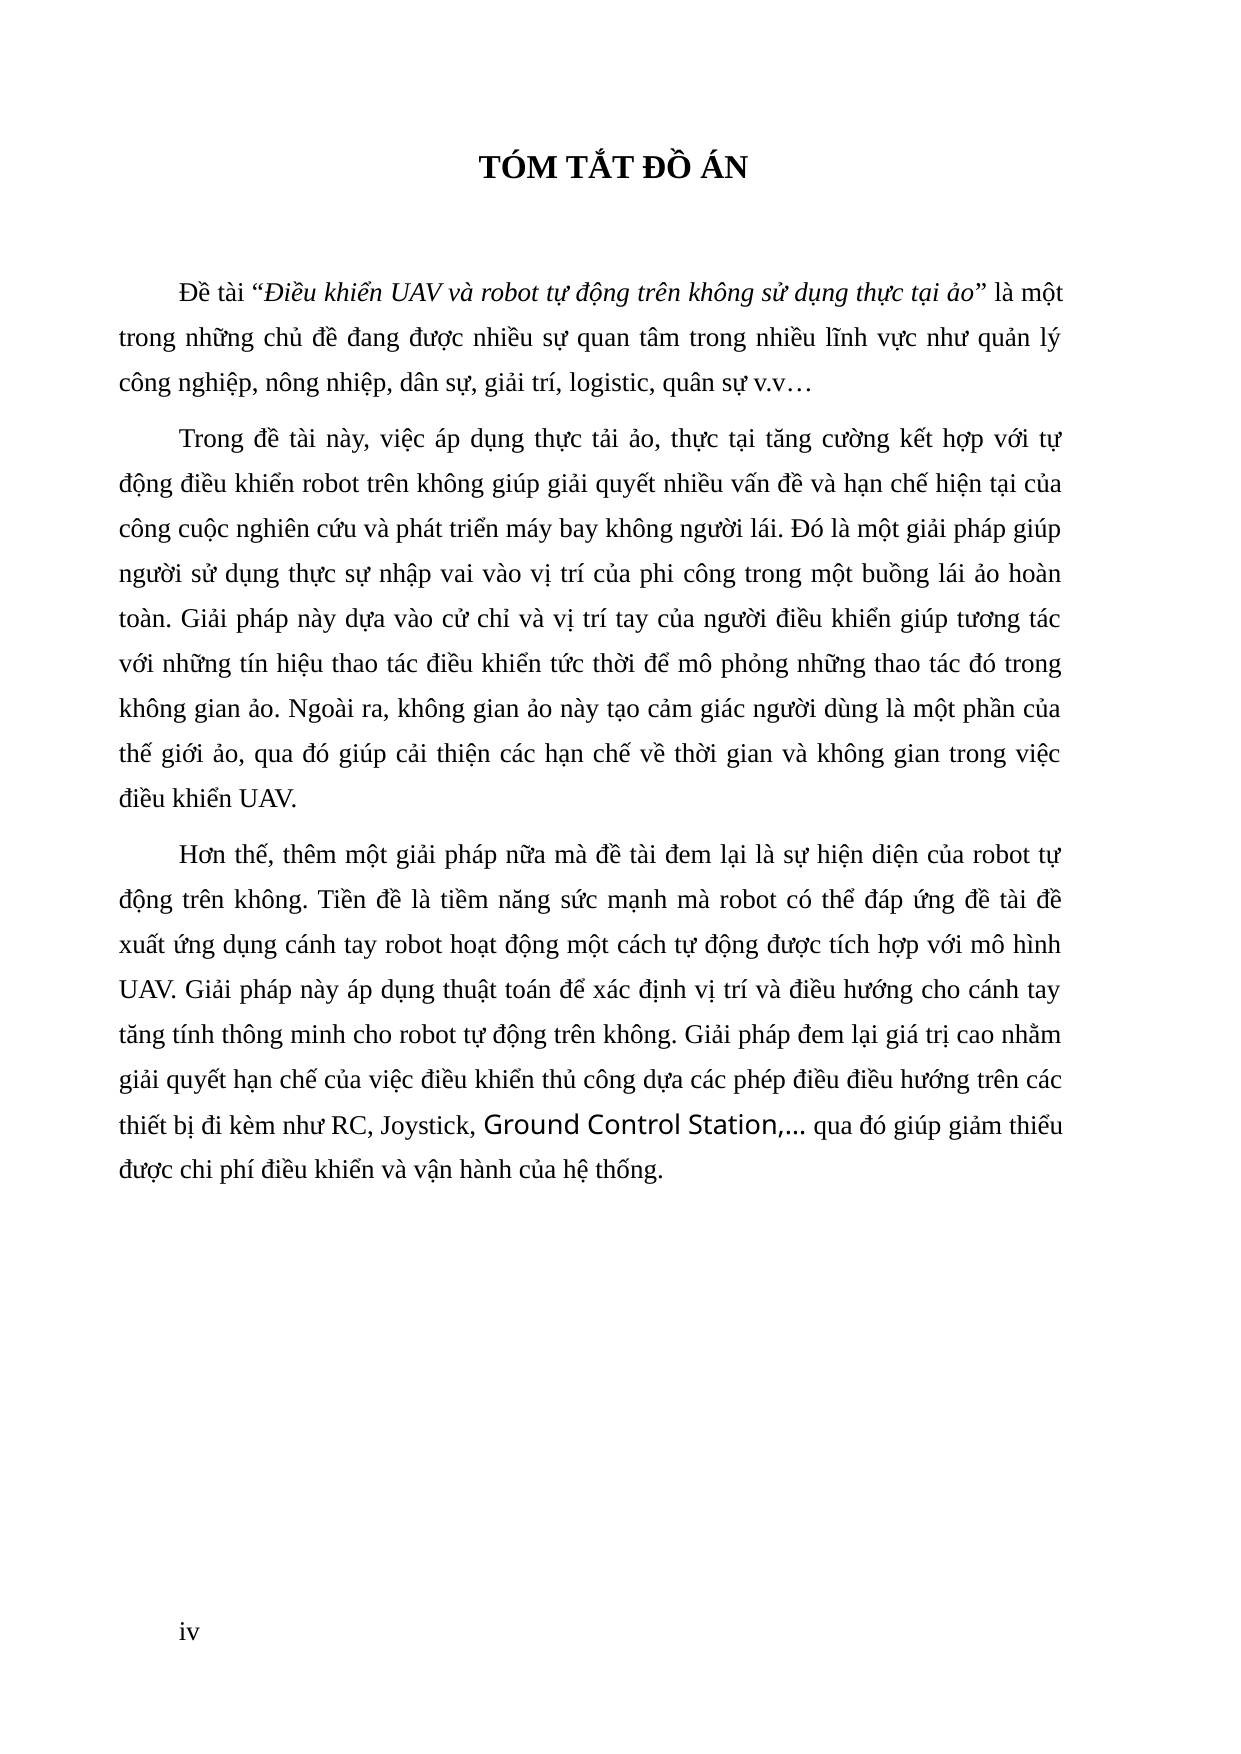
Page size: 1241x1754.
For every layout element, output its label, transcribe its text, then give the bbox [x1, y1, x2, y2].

subtitle TÓM TẮT ĐỒ ÁN [163, 129, 1063, 204]
text Hơn thế, thêm một giải pháp nữa mà đề tài đem lại là sự hiện diện của robot tự động trên không. Tiền đề là tiềm năng sức mạnh mà robot có thể đáp ứng đề tài đề xuất ứng dụng cánh tay robot hoạt động một cách tự động được tích hợp với mô hình UAV. Giải pháp này áp dụng thuật toán để xác định vị trí và điều hướng cho cánh tay tăng tính thông minh cho robot tự động trên không. Giải pháp đem lại giá trị cao nhằm giải quyết hạn chế của việc điều khiển thủ công dựa các phép điều điều hướng trên các thiết bị đi kèm như RC, Joystick, Ground Control Station,… qua đó giúp giảm thiểu được chi phí điều khiển và vận hành của hệ thống. [118, 835, 1063, 1187]
text Đề tài “Điều khiển UAV và robot tự động trên không sử dụng thực tại ảo” là một trong những chủ đề đang được nhiều sự quan tâm trong nhiều lĩnh vực như quản lý công nghiệp, nông nhiệp, dân sự, giải trí, logistic, quân sự v.v… [118, 272, 1063, 400]
text Trong đề tài này, việc áp dụng thực tải ảo, thực tại tăng cường kết hợp với tự động điều khiển robot trên không giúp giải quyết nhiều vấn đề và hạn chế hiện tại của công cuộc nghiên cứu và phát triển máy bay không người lái. Đó là một giải pháp giúp người sử dụng thực sự nhập vai vào vị trí của phi công trong một buồng lái ảo hoàn toàn. Giải pháp này dựa vào cử chỉ và vị trí tay của người điều khiển giúp tương tác với những tín hiệu thao tác điều khiển tức thời để mô phỏng những thao tác đó trong không gian ảo. Ngoài ra, không gian ảo này tạo cảm giác người dùng là một phần của thế giới ảo, qua đó giúp cải thiện các hạn chế về thời gian và không gian trong việc điều khiển UAV. [118, 419, 1063, 816]
